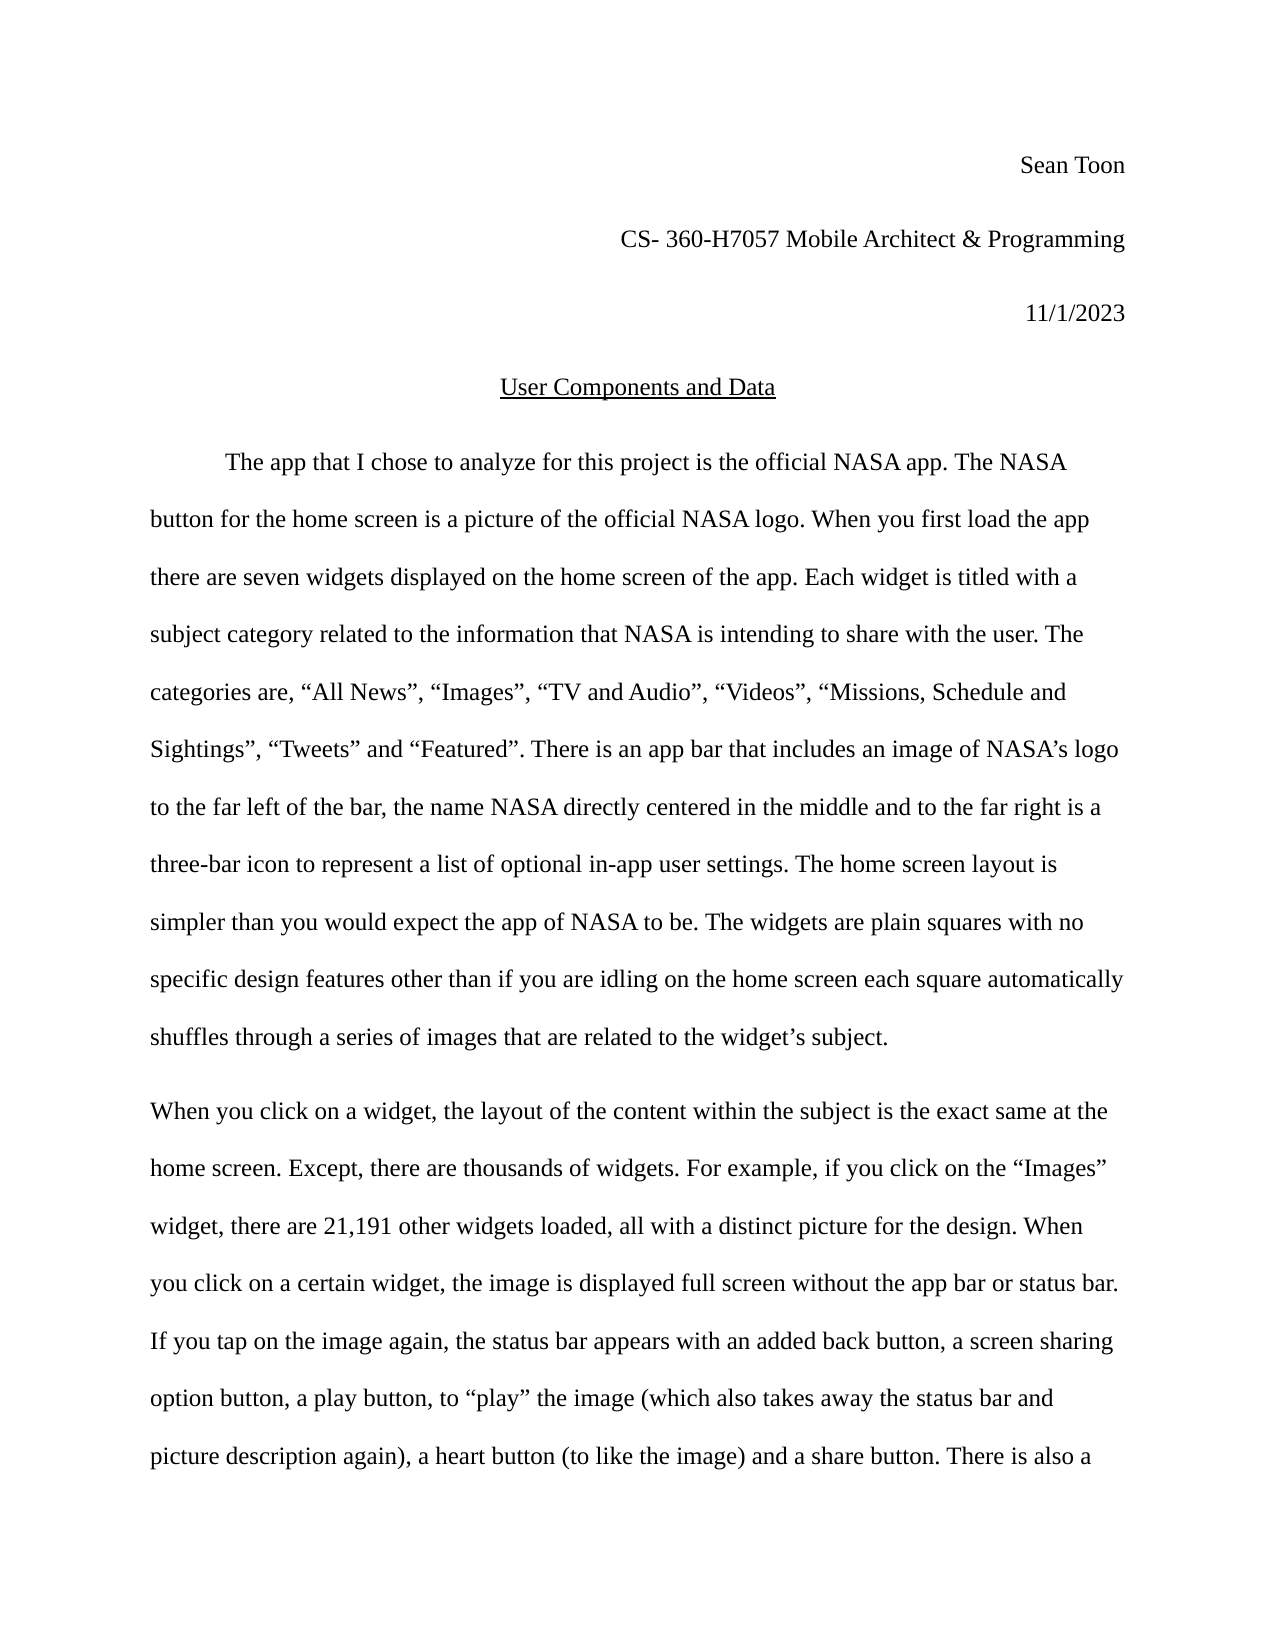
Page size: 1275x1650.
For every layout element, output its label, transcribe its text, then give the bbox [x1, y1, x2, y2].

text The app that I chose to analyze for this project is the official NASA app. The NASA button for the home screen is a picture of the official NASA logo. When you first load the app there are seven widgets displayed on the home screen of the app. Each widget is titled with a subject category related to the information that NASA is intending to share with the user. The categories are, “All News”, “Images”, “TV and Audio”, “Videos”, “Missions, Schedule and Sightings”, “Tweets” and “Featured”. There is an app bar that includes an image of NASA’s logo to the far left of the bar, the name NASA directly centered in the middle and to the far right is a three-bar icon to represent a list of optional in-app user settings. The home screen layout is simpler than you would expect the app of NASA to be. The widgets are plain squares with no specific design features other than if you are idling on the home screen each square automatically shuffles through a series of images that are related to the widget’s subject. [150, 447, 1125, 1050]
text 11/1/2023 [150, 298, 1125, 327]
text CS- 360-H7057 Mobile Architect & Programming [150, 224, 1125, 253]
text Sean Toon [150, 150, 1125, 179]
text User Components and Data [150, 372, 1125, 401]
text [150, 1096, 1125, 1469]
